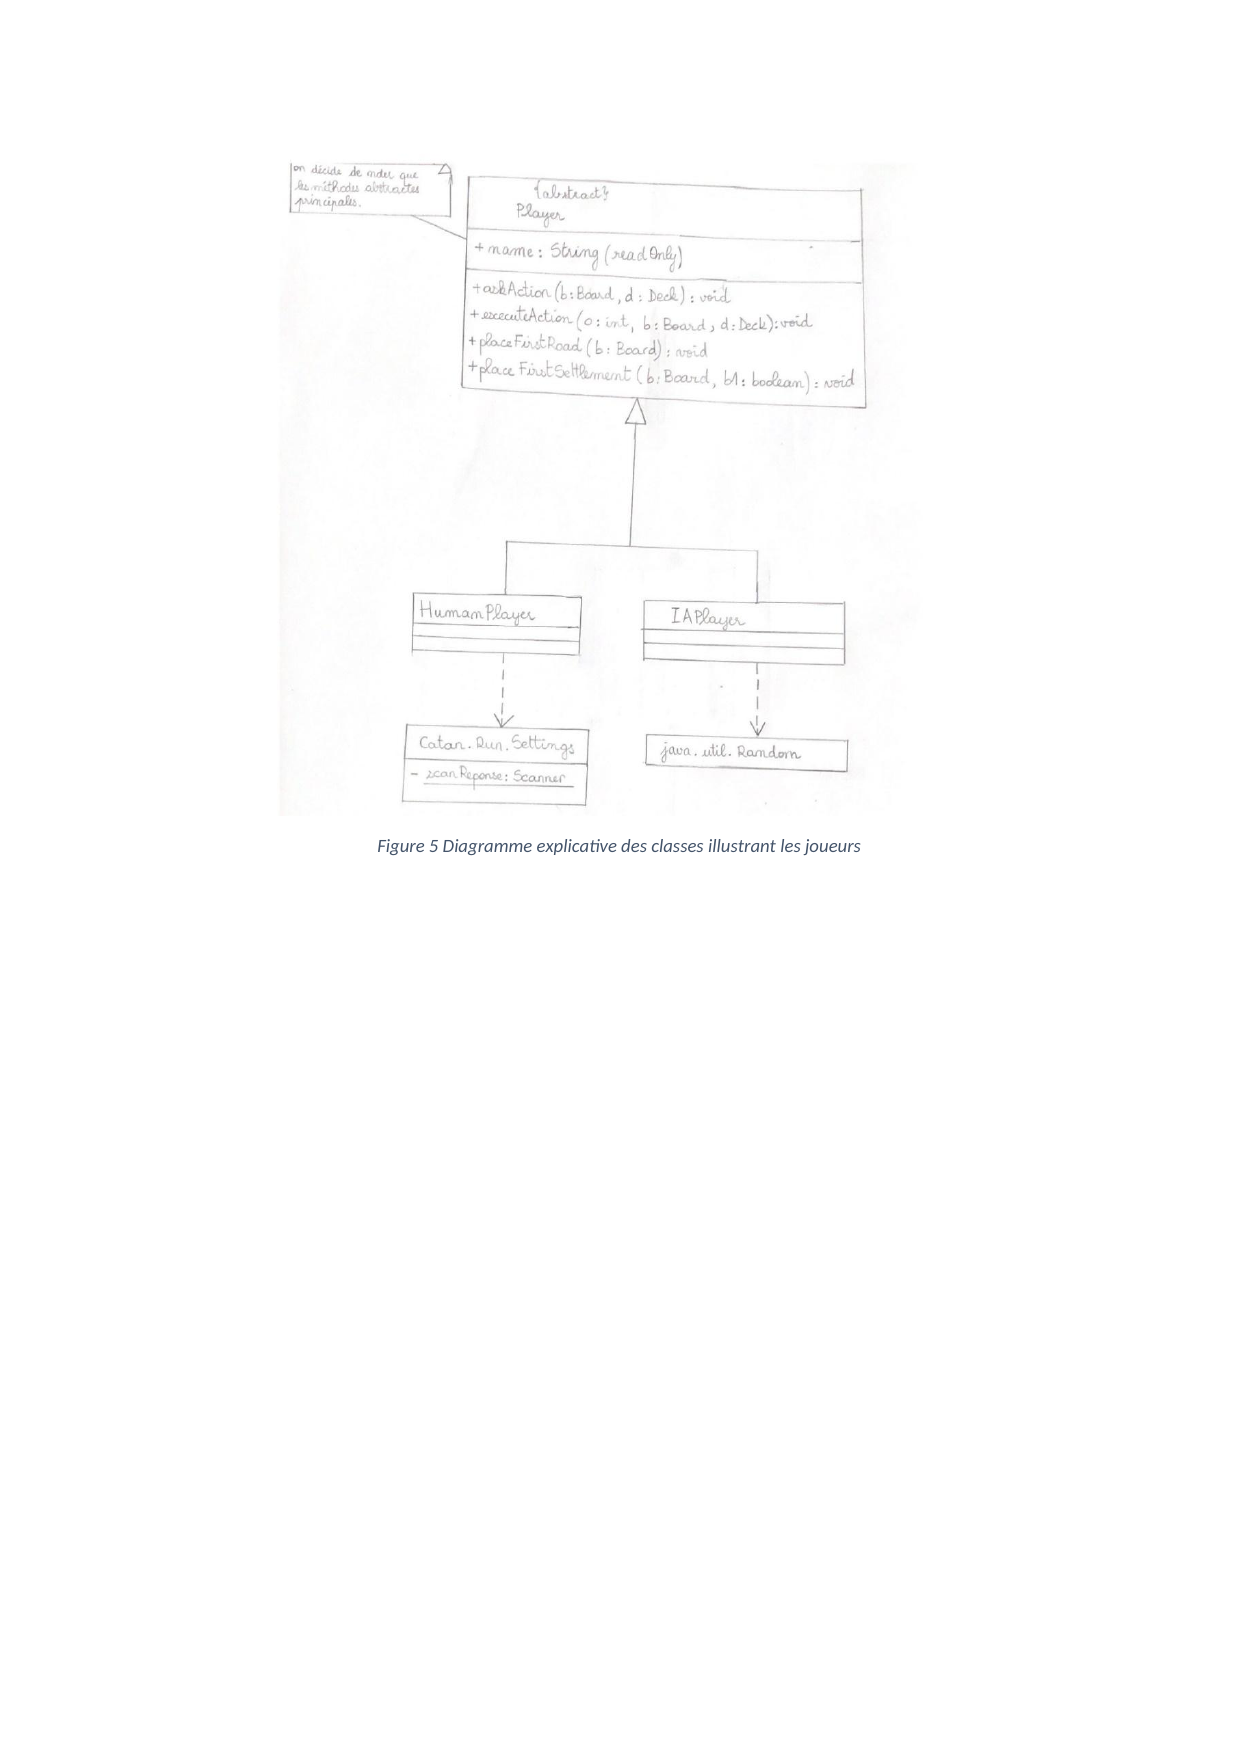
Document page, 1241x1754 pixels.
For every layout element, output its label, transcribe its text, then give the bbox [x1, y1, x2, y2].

text Figure 5 Diagramme explicative des classes illustrant les joueurs [148, 834, 1093, 857]
picture [272, 147, 969, 816]
